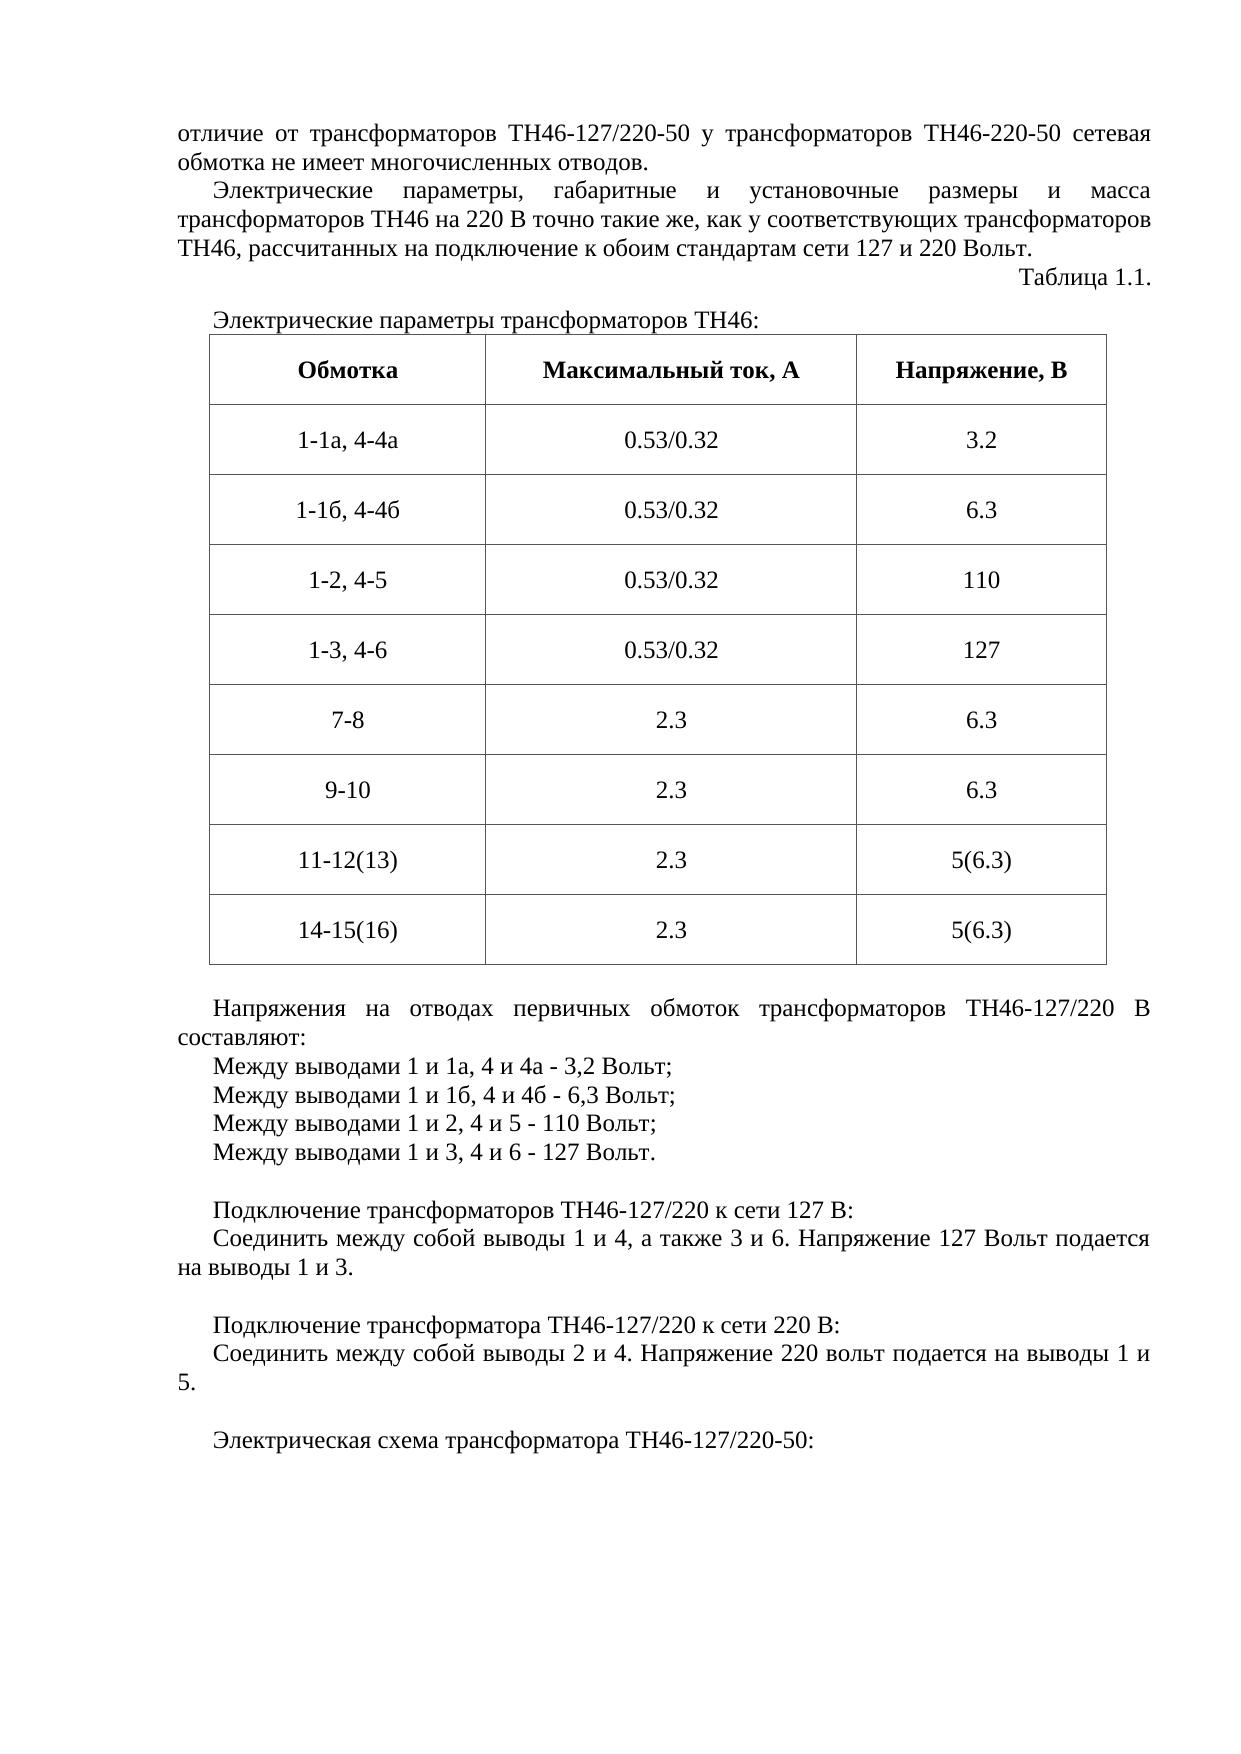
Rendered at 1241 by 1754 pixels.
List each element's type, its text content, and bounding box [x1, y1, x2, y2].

table_cell 11-12(13) [210, 825, 485, 894]
table_cell 14-15(16) [210, 895, 485, 964]
table_cell 5(6.3) [857, 895, 1106, 964]
text Между выводами 1 и 2, 4 и 5 - 110 Вольт; [177, 1108, 1152, 1137]
table_cell 6.3 [857, 755, 1106, 824]
table_cell 1-1б, 4-4б [210, 475, 485, 544]
table_cell 7-8 [210, 685, 485, 754]
table_cell 0.53/0.32 [486, 545, 856, 614]
table_cell 127 [857, 615, 1106, 684]
table_header Напряжение, В [857, 335, 1106, 404]
table_cell 3.2 [857, 405, 1106, 474]
text Напряжения на отводах первичных обмоток трансформаторов ТН46-127/220 В составляют: [177, 993, 1152, 1051]
text Подключение трансформаторов ТН46-127/220 к сети 127 В: [177, 1195, 1152, 1223]
table_header Максимальный ток, А [486, 335, 856, 404]
text Подключение трансформатора ТН46-127/220 к сети 220 В: [177, 1310, 1152, 1338]
table_cell 2.3 [486, 755, 856, 824]
table_cell 1-2, 4-5 [210, 545, 485, 614]
text Электрическая схема трансформатора ТН46-127/220-50: [177, 1425, 1152, 1453]
text Между выводами 1 и 3, 4 и 6 - 127 Вольт. [177, 1137, 1152, 1166]
table_cell 2.3 [486, 685, 856, 754]
table_cell 6.3 [857, 685, 1106, 754]
list Таблица 1.1. [214, 262, 1152, 291]
table_header Обмотка [210, 335, 485, 404]
text Между выводами 1 и 1б, 4 и 4б - 6,3 Вольт; [177, 1080, 1152, 1108]
table_cell 2.3 [486, 825, 856, 894]
text Электрические параметры трансформаторов ТН46: [177, 305, 1152, 334]
table_cell 6.3 [857, 475, 1106, 544]
text Между выводами 1 и 1а, 4 и 4а - 3,2 Вольт; [177, 1051, 1152, 1080]
table_cell 110 [857, 545, 1106, 614]
table_cell 0.53/0.32 [486, 475, 856, 544]
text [177, 118, 1152, 176]
table_cell 1-1а, 4-4а [210, 405, 485, 474]
table_cell 0.53/0.32 [486, 405, 856, 474]
table_cell 2.3 [486, 895, 856, 964]
text Соединить между собой выводы 2 и 4. Напряжение 220 вольт подается на выводы 1 и 5. [177, 1338, 1152, 1396]
text Электрические параметры, габаритные и установочные размеры и масса трансформаторов ТН46 на 220 В точно такие же, как у соответствующих трансформаторов ТН46, рассчитанных на подключение к обоим стандартам сети 127 и 220 Вольт. [177, 176, 1152, 262]
text Соединить между собой выводы 1 и 4, а также 3 и 6. Напряжение 127 Вольт подается на выводы 1 и 3. [177, 1223, 1152, 1281]
table_cell 9-10 [210, 755, 485, 824]
table_cell 5(6.3) [857, 825, 1106, 894]
table_cell 1-3, 4-6 [210, 615, 485, 684]
table_cell 0.53/0.32 [486, 615, 856, 684]
